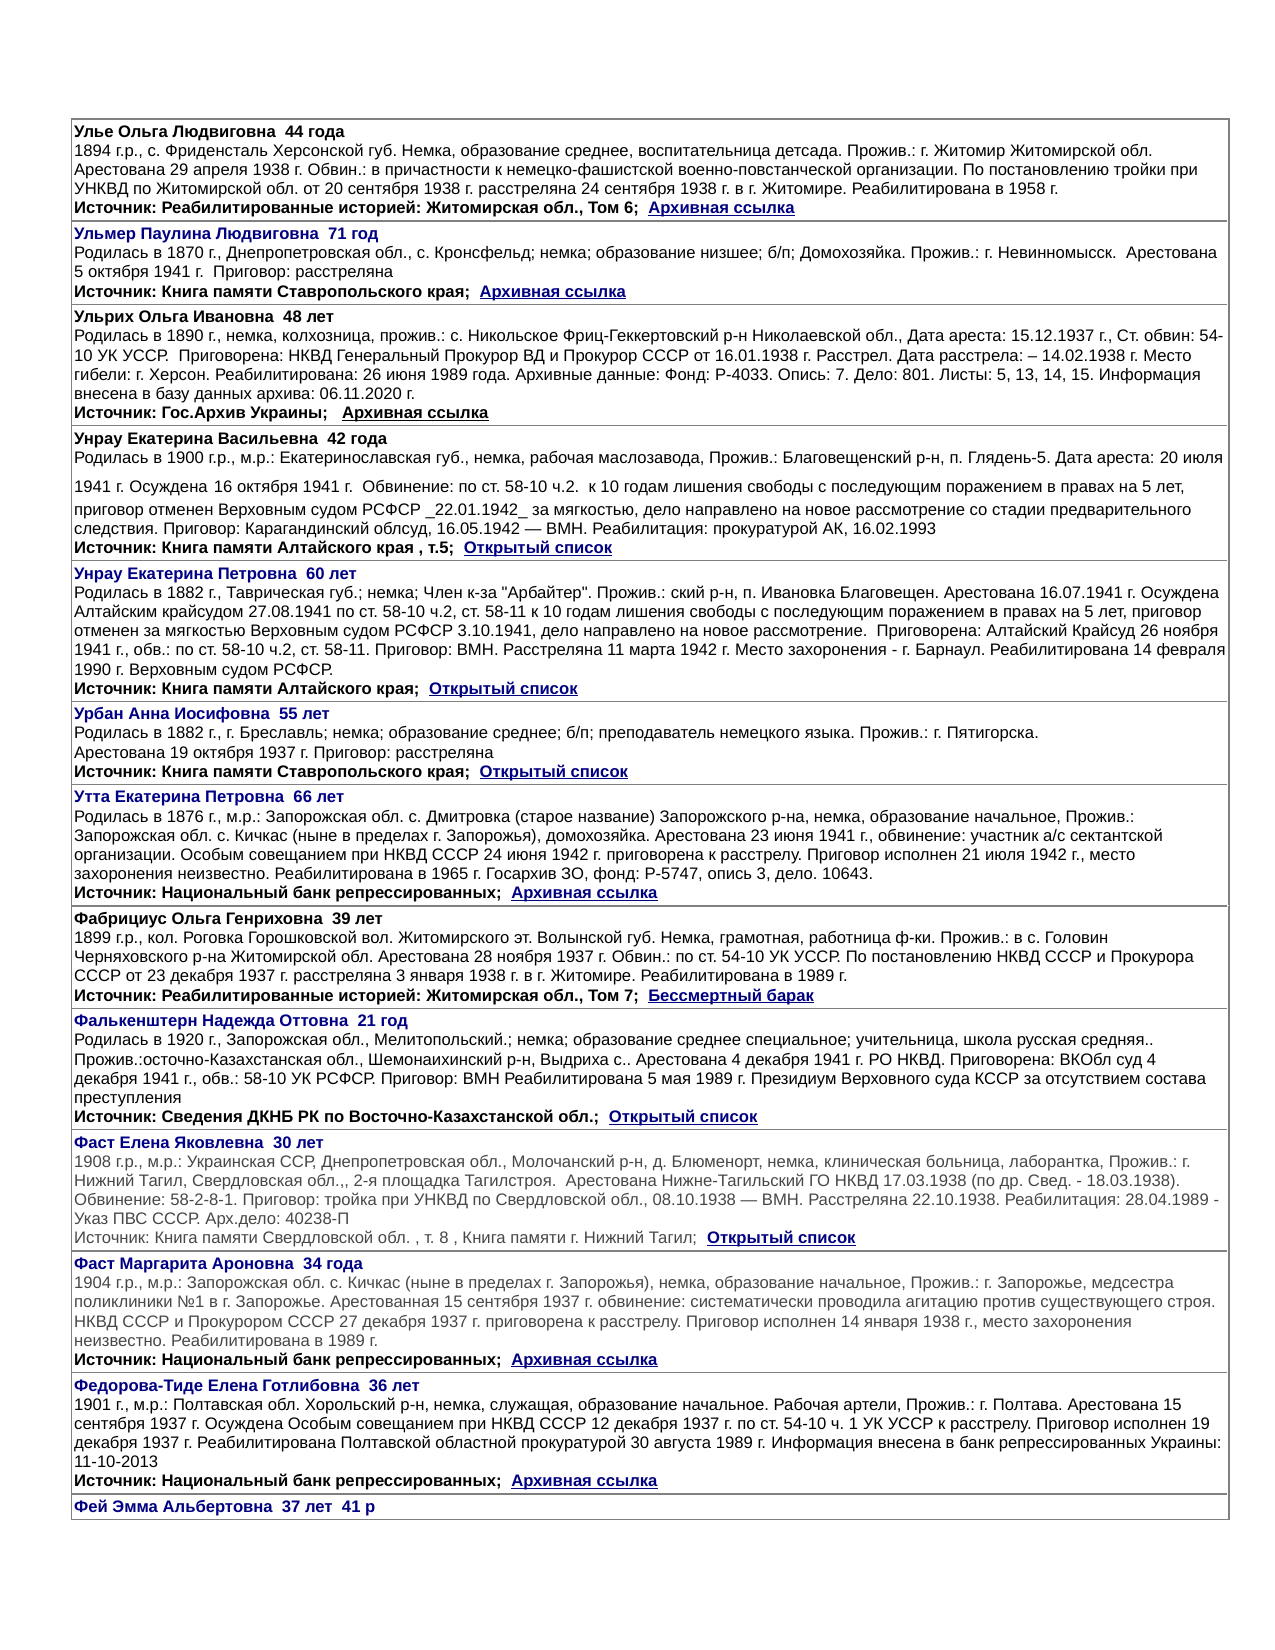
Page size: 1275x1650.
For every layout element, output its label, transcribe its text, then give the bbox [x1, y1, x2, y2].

table_cell Фабрициус Ольга Генриховна 39 лет 1899 г.р., кол. Роговка Горошковской вол. Житомирского эт. Волынской губ. Немка, грамотная, работница ф-ки. Прожив.: в с. Головин Черняховского р-на Житомирской обл. Арестована 28 ноября 1937 г. Обвин.: по ст. 54-10 УК УССР. По постановлению НКВД СССР и Прокурора СССР от 23 декабря 1937 г. расстреляна 3 января 1938 г. в г. Житомире. Реабилитирована в 1989 г. Источник: Реабилитированные историей: Житомирская обл., Том 7; Бессмертный барак [72, 905, 1228, 1007]
table_cell Утта Екатерина Петровна 66 лет Родилась в 1876 г., м.р.: Запорожская обл. с. Дмитровка (старое название) Запорожского р-на, немка, образование начальное, Прожив.: Запорожская обл. с. Кичкас (ныне в пределах г. Запорожья), домохозяйка. Арестована 23 июня 1941 г., обвинение: участник а/с сектантской организации. Особым совещанием при НКВД СССР 24 июня 1942 г. приговорена к расстрелу. Приговор исполнен 21 июля 1942 г., место захоронения неизвестно. Реабилитирована в 1965 г. Госархив ЗО, фонд: Р-5747, опись 3, дело. 10643. Источник: Национальный банк репрессированных; Архивная ссылка [72, 784, 1228, 905]
table_cell Урбан Анна Иосифовна 55 лет Родилась в 1882 г., г. Бреславль; немка; образование среднее; б/п; преподаватель немецкого языка. Прожив.: г. Пятигорска. Арестована 19 октября 1937 г. Приговор: расстреляна Источник: Книга памяти Ставропольского края; Открытый список [72, 701, 1228, 784]
table_cell Улье Ольга Людвиговна 44 года 1894 г.р., с. Фриденсталь Херсонской губ. Немка, образование среднее, воспитательница детсада. Прожив.: г. Житомир Житомирской обл. Арестована 29 апреля 1938 г. Обвин.: в причастности к немецко-фашистской военно-повстанческой организации. По постановлению тройки при УНКВД по Житомирской обл. от 20 сентября 1938 г. расстреляна 24 сентября 1938 г. в г. Житомире. Реабилитирована в 1958 г. Источник: Реабилитированные историей: Житомирская обл., Том 6; Архивная ссылка [72, 120, 1228, 220]
table_cell Ульмер Паулина Людвиговна 71 год Родилась в 1870 г., Днепропетровская обл., с. Кронсфельд; немка; образование низшее; б/п; Домохозяйка. Прожив.: г. Невинномысск. Арестована 5 октября 1941 г. Приговор: расстреляна Источник: Книга памяти Ставропольского края; Архивная ссылка [72, 220, 1228, 303]
table_cell Федорова-Тиде Елена Готлибовна 36 лет 1901 г., м.р.: Полтавская обл. Хорольский р-н, немка, служащая, образование начальное. Рабочая артели, Прожив.: г. Полтава. Арестована 15 сентября 1937 г. Осуждена Особым совещанием при НКВД СССР 12 декабря 1937 г. по ст. 54-10 ч. 1 УК УССР к расстрелу. Приговор исполнен 19 декабря 1937 г. Реабилитирована Полтавской областной прокуратурой 30 августа 1989 г. Информация внесена в банк репрессированных Украины: 11-10-2013 Источник: Национальный банк репрессированных; Архивная ссылка [72, 1372, 1228, 1493]
table_cell Фаст Елена Яковлевна 30 лет 1908 г.р., м.р.: Украинская ССР, Днепропетровская обл., Молочанский р-н, д. Блюменорт, немка, клиническая больница, лаборантка, Прожив.: г. Нижний Тагил, Свердловская обл.,, 2-я площадка Тагилстроя. Арестована Нижне-Тагильский ГО НКВД 17.03.1938 (по др. Свед. - 18.03.1938). Обвинение: 58-2-8-1. Приговор: тройка при УНКВД по Свердловской обл., 08.10.1938 — ВМН. Расстреляна 22.10.1938. Реабилитация: 28.04.1989 - Указ ПВС СССР. Арх.дело: 40238-П Источник: Книга памяти Свердловской обл. , т. 8 , Книга памяти г. Нижний Тагил; Открытый список [72, 1129, 1228, 1250]
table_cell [72, 1493, 1228, 1519]
table_cell Унрау Екатерина Петровна 60 лет Родилась в 1882 г., Таврическая губ.; немка; Член к-за "Арбайтер". Прожив.: ский р-н, п. Ивановка Благовещен. Арестована 16.07.1941 г. Осуждена Алтайским крайсудом 27.08.1941 по ст. 58-10 ч.2, ст. 58-11 к 10 годам лишения свободы с последующим поражением в правах на 5 лет, приговор отменен за мягкостью Верховным судом РСФСР 3.10.1941, дело направлено на новое рассмотрение. Приговорена: Алтайский Крайсуд 26 ноября 1941 г., обв.: по ст. 58-10 ч.2, ст. 58-11. Приговор: ВМН. Расстреляна 11 марта 1942 г. Место захоронения - г. Барнаул. Реабилитирована 14 февраля 1990 г. Верховным судом РСФСР. Источник: Книга памяти Алтайского края; Открытый список [72, 560, 1228, 701]
table_cell Фалькенштерн Надежда Оттовна 21 год Родилась в 1920 г., Запорожская обл., Мелитопольский.; немка; образование среднее специальное; учительница, школа русская средняя.. Прожив.:осточно-Казахстанская обл., Шемонаихинский р-н, Выдриха с.. Арестована 4 декабря 1941 г. РО НКВД. Приговорена: ВКОбл суд 4 декабря 1941 г., обв.: 58-10 УК РСФСР. Приговор: ВМН Реабилитирована 5 мая 1989 г. Президиум Верховного суда КССР за отсутствием состава преступления Источник: Сведения ДКНБ РК по Восточно-Казахстанской обл.; Открытый список [72, 1008, 1228, 1129]
table_cell Ульрих Ольга Ивановна 48 лет Родилась в 1890 г., немка, колхозница, прожив.: с. Никольское Фриц-Геккертовский р-н Николаевской обл., Дата ареста: 15.12.1937 г., Ст. обвин: 54-10 УК УССР. Приговорена: НКВД Генеральный Прокурор ВД и Прокурор СССР от 16.01.1938 г. Расстрел. Дата расстрела: – 14.02.1938 г. Место гибели: г. Херсон. Реабилитирована: 26 июня 1989 года. Архивные данные: Фонд: Р-4033. Опись: 7. Дело: 801. Листы: 5, 13, 14, 15. Информация внесена в базу данных архива: 06.11.2020 г. Источник: Гос.Архив Украины; Архивная ссылка [72, 304, 1228, 425]
table_cell Унрау Екатерина Васильевна 42 года Родилась в 1900 г.р., м.р.: Екатеринославская губ., немка, рабочая маслозавода, Прожив.: Благовещенский р-н, п. Глядень-5. Дата ареста: 20 июля 1941 г. Осуждена 16 октября 1941 г. Обвинение: по ст. 58-10 ч.2. к 10 годам лишения свободы с последующим поражением в правах на 5 лет, приговор отменен Верховным судом РСФСР _22.01.1942_ за мягкостью, дело направлено на новое рассмотрение со стадии предварительного следствия. Приговор: Карагандинский облсуд, 16.05.1942 — ВМН. Реабилитация: прокуратурой АК, 16.02.1993 Источник: Книга памяти Алтайского края , т.5; Открытый список [72, 425, 1228, 560]
table_cell Фаст Маргарита Ароновна 34 года 1904 г.р., м.р.: Запорожская обл. с. Кичкас (ныне в пределах г. Запорожья), немка, образование начальное, Прожив.: г. Запорожье, медсестра поликлиники №1 в г. Запорожье. Арестованная 15 сентября 1937 г. обвинение: систематически проводила агитацию против существующего строя. НКВД СССР и Прокурором СССР 27 декабря 1937 г. приговорена к расстрелу. Приговор исполнен 14 января 1938 г., место захоронения неизвестно. Реабилитирована в 1989 г. Источник: Национальный банк репрессированных; Архивная ссылка [72, 1250, 1228, 1372]
